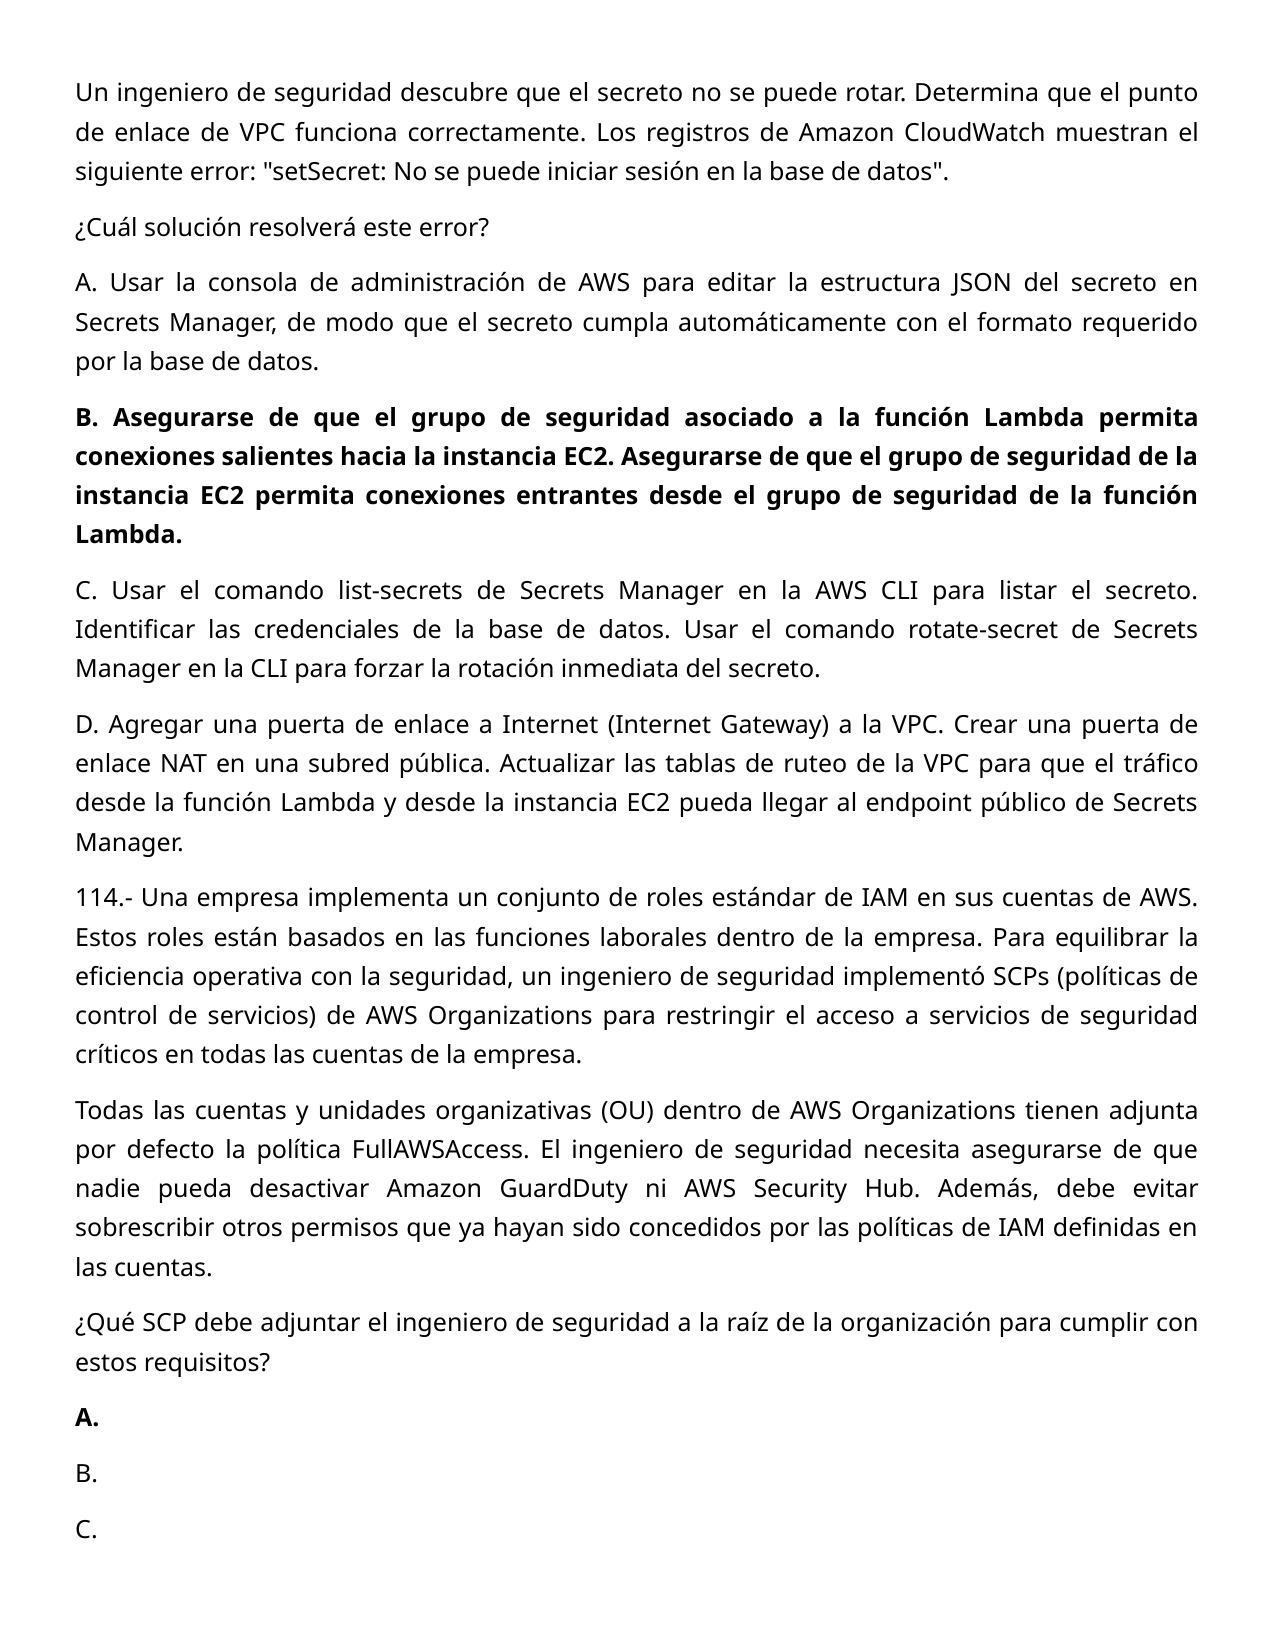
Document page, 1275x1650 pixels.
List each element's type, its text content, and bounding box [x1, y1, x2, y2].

text 114.- Una empresa implementa un conjunto de roles estándar de IAM en sus cuentas de AWS. Estos roles están basados en las funciones laborales dentro de la empresa. Para equilibrar la eficiencia operativa con la seguridad, un ingeniero de seguridad implementó SCPs (políticas de control de servicios) de AWS Organizations para restringir el acceso a servicios de seguridad críticos en todas las cuentas de la empresa. [75, 880, 1200, 1071]
text ¿Cuál solución resolverá este error? [75, 209, 1200, 243]
text A. Usar la consola de administración de AWS para editar la estructura JSON del secreto en Secrets Manager, de modo que el secreto cumpla automáticamente con el formato requerido por la base de datos. [75, 265, 1200, 377]
text Un ingeniero de seguridad descubre que el secreto no se puede rotar. Determina que el punto de enlace de VPC funciona correctamente. Los registros de Amazon CloudWatch muestran el siguiente error: "setSecret: No se puede iniciar sesión en la base de datos". [75, 75, 1200, 187]
text Todas las cuentas y unidades organizativas (OU) dentro de AWS Organizations tienen adjunta por defecto la política FullAWSAccess. El ingeniero de seguridad necesita asegurarse de que nadie pueda desactivar Amazon GuardDuty ni AWS Security Hub. Además, debe evitar sobrescribir otros permisos que ya hayan sido concedidos por las políticas de IAM definidas en las cuentas. [75, 1092, 1200, 1283]
text C. Usar el comando list-secrets de Secrets Manager en la AWS CLI para listar el secreto. Identificar las credenciales de la base de datos. Usar el comando rotate-secret de Secrets Manager en la CLI para forzar la rotación inmediata del secreto. [75, 572, 1200, 685]
text A. [75, 1400, 1200, 1434]
text ¿Qué SCP debe adjuntar el ingeniero de seguridad a la raíz de la organización para cumplir con estos requisitos? [75, 1305, 1200, 1378]
text B. [75, 1456, 1200, 1490]
text B. Asegurarse de que el grupo de seguridad asociado a la función Lambda permita conexiones salientes hacia la instancia EC2. Asegurarse de que el grupo de seguridad de la instancia EC2 permita conexiones entrantes desde el grupo de seguridad de la función Lambda. [75, 399, 1200, 551]
text D. Agregar una puerta de enlace a Internet (Internet Gateway) a la VPC. Crear una puerta de enlace NAT en una subred pública. Actualizar las tablas de ruteo de la VPC para que el tráfico desde la función Lambda y desde la instancia EC2 pueda llegar al endpoint público de Secrets Manager. [75, 707, 1200, 858]
text C. [75, 1512, 1200, 1546]
